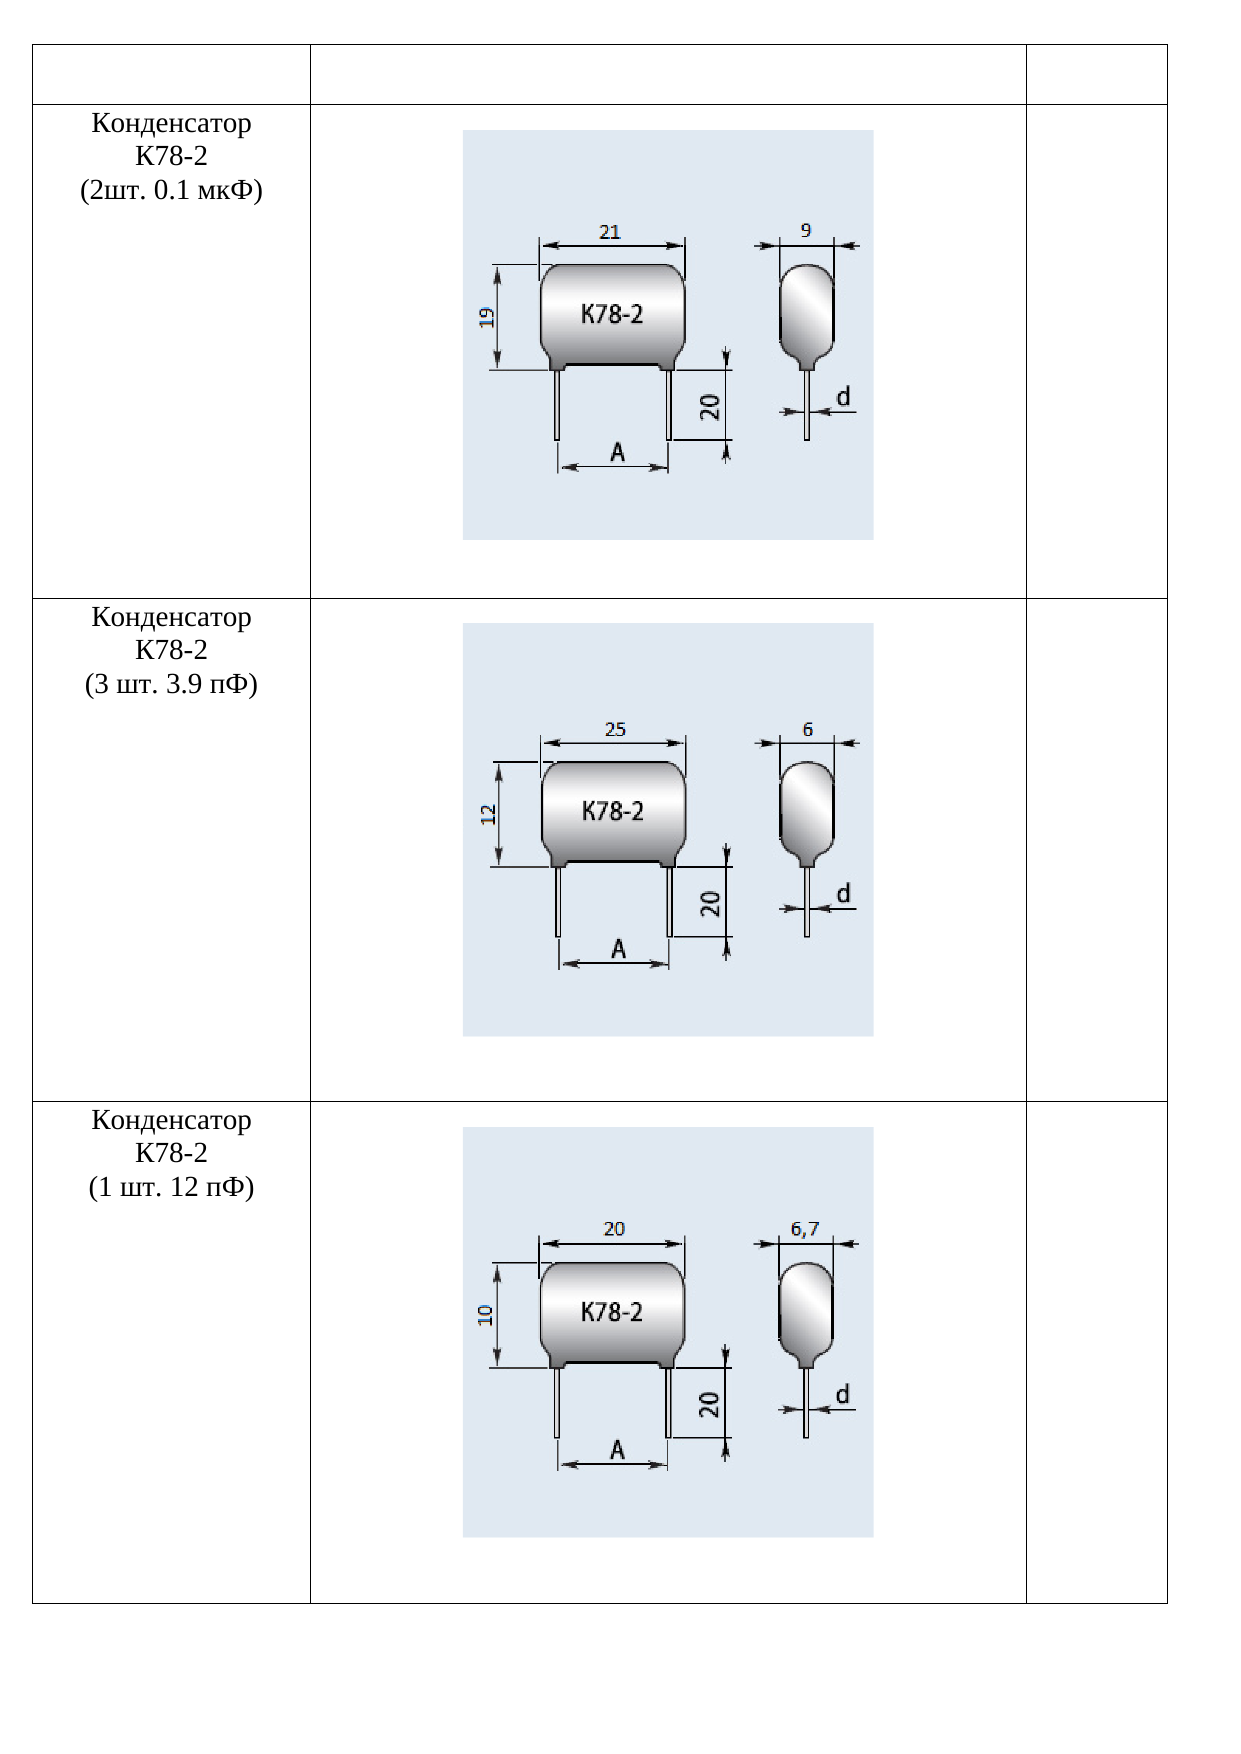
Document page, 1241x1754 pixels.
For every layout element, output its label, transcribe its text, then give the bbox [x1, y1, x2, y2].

table_cell [1027, 45, 1167, 104]
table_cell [33, 45, 310, 104]
table_cell [311, 45, 1026, 104]
table_cell [311, 1102, 1026, 1603]
table_cell [1027, 599, 1167, 1101]
picture [462, 130, 874, 540]
table_cell [311, 105, 1026, 598]
table_cell Конденсатор К78-2 (3 шт. 3.9 пФ) [33, 599, 310, 1101]
table_cell [311, 599, 1026, 1101]
table_cell [1027, 105, 1167, 598]
picture [462, 1127, 874, 1538]
table_cell Конденсатор К78-2 (2шт. 0.1 мкФ) [33, 105, 310, 598]
table_cell [1027, 1102, 1167, 1603]
table_cell Конденсатор К78-2 (1 шт. 12 пФ) [33, 1102, 310, 1603]
picture [462, 623, 874, 1037]
